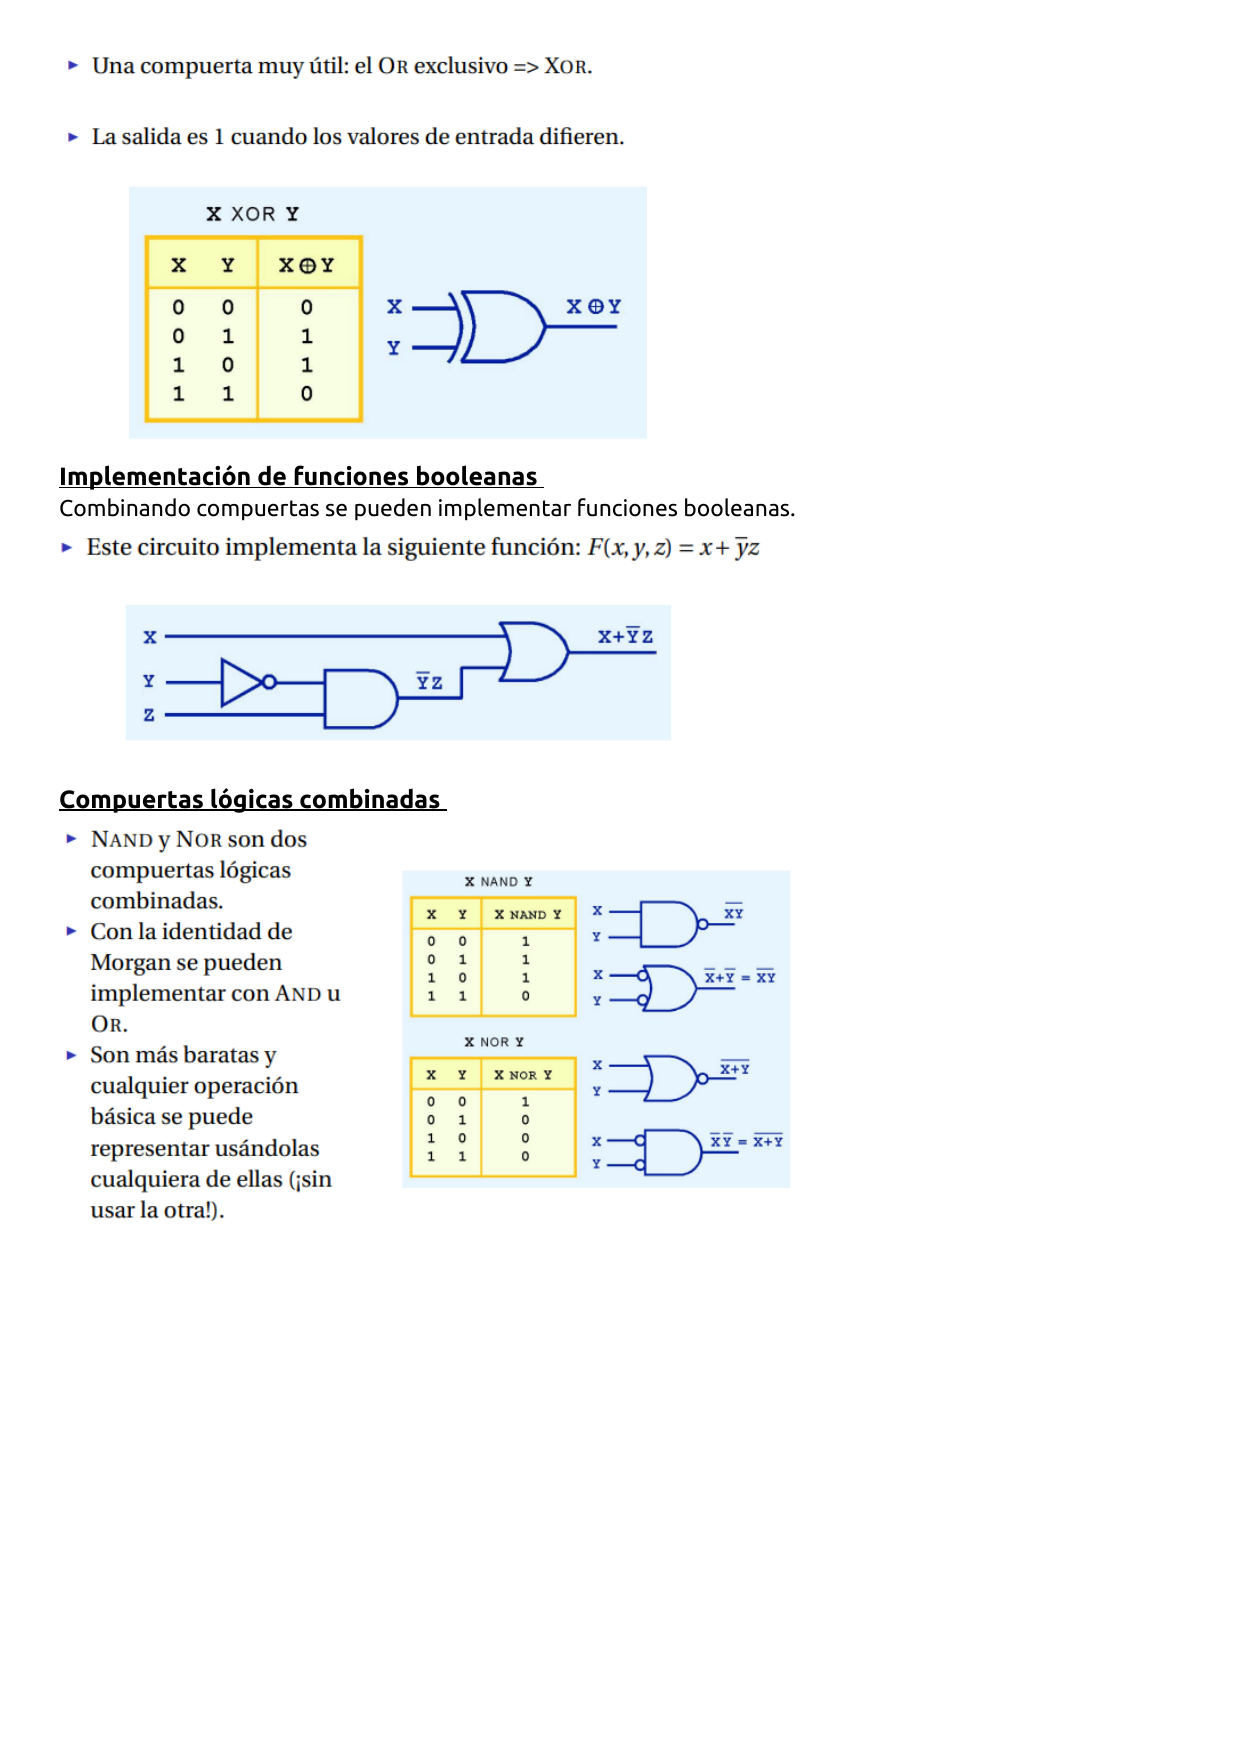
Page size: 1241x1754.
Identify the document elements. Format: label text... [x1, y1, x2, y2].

picture [58, 817, 804, 1237]
picture [58, 44, 673, 458]
picture [58, 524, 765, 750]
text Combinando compuertas se pueden implementar funciones booleanas. [59, 494, 1181, 521]
text Compuertas lógicas combinadas [59, 784, 1181, 813]
text Implementación de funciones booleanas [59, 461, 1181, 490]
